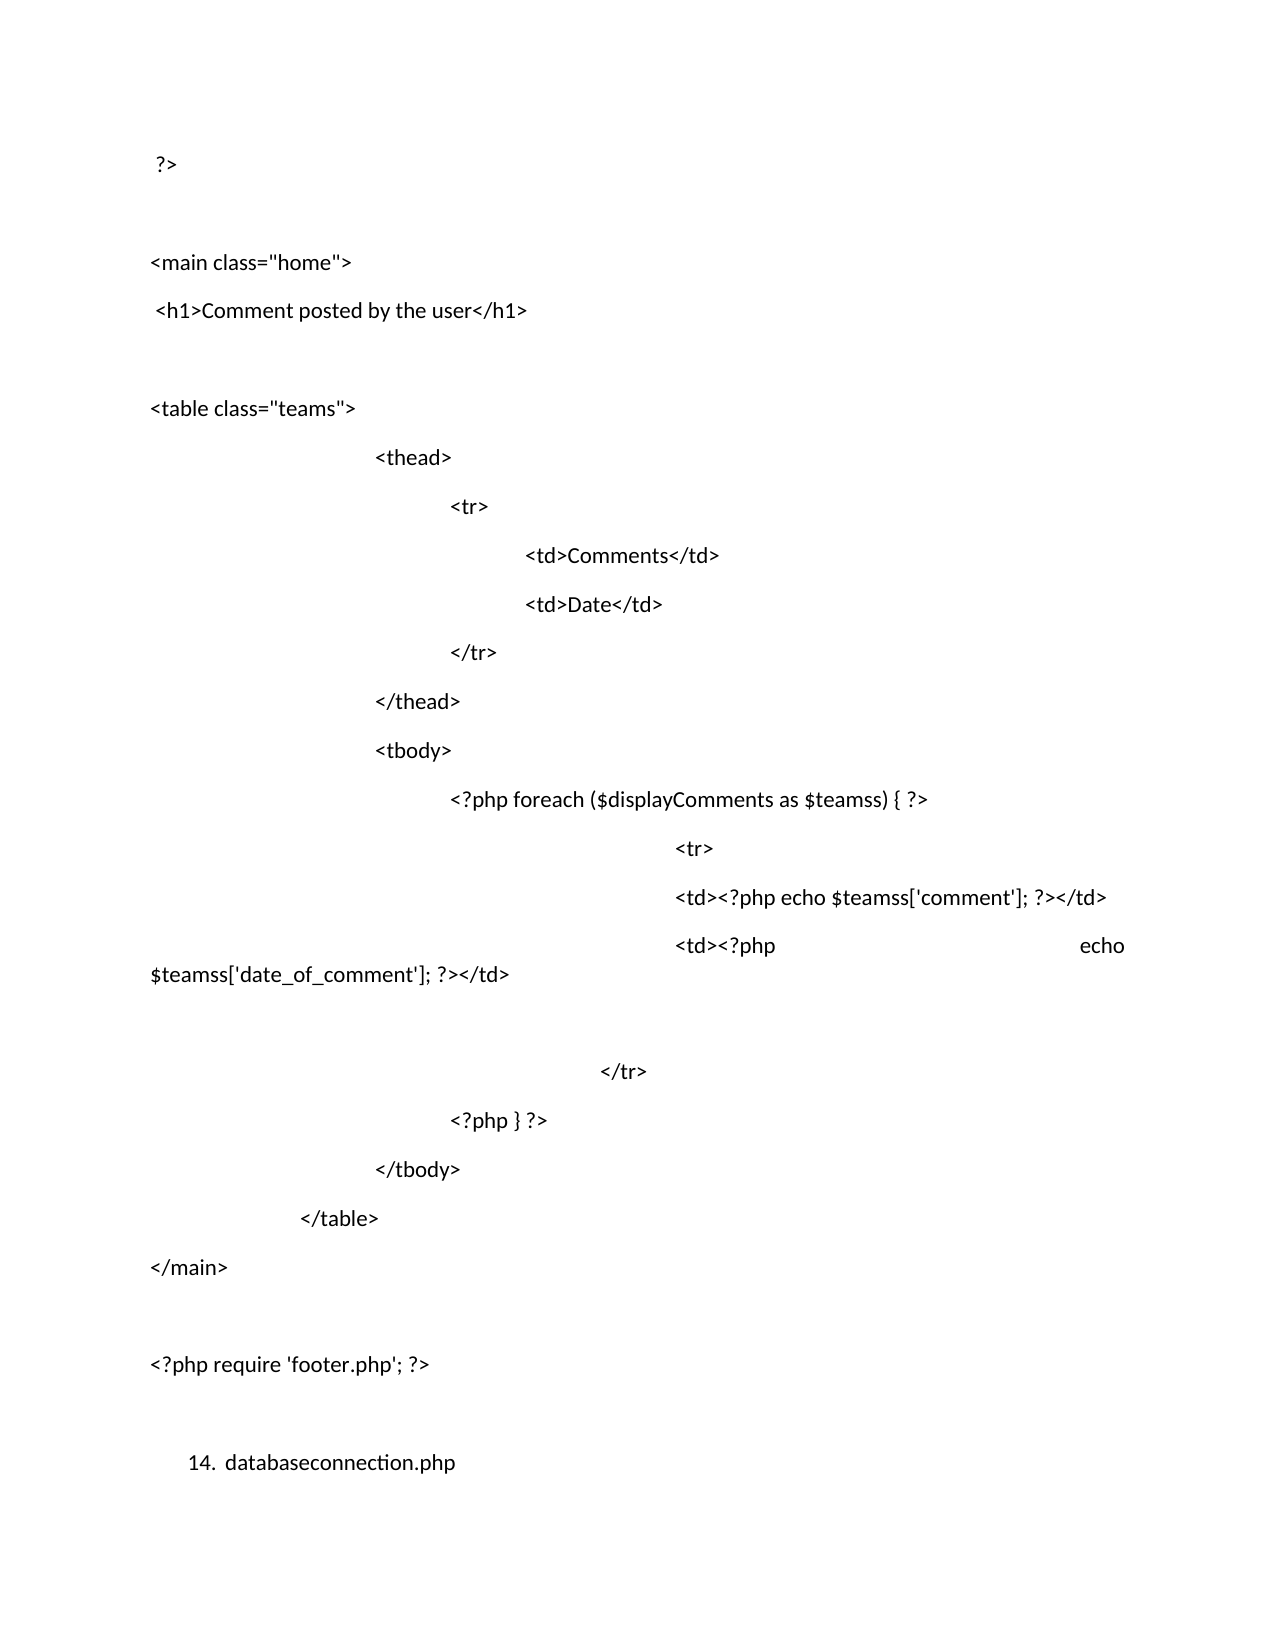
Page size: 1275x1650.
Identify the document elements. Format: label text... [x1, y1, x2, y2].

text <thead> [150, 443, 1125, 471]
text <?php } ?> [150, 1106, 1125, 1134]
text </table> [150, 1204, 1125, 1232]
text <?php require 'footer.php'; ?> [150, 1351, 1125, 1378]
text <main class="home"> [150, 248, 1125, 276]
text <table class="teams"> [150, 394, 1125, 422]
text <?php foreach ($displayComments as $teamss) { ?> [150, 785, 1125, 813]
text <td>Date</td> [150, 590, 1125, 618]
text <td><?php echo $teamss['comment']; ?></td> [150, 883, 1125, 911]
text </tbody> [150, 1155, 1125, 1183]
text <td>Comments</td> [150, 541, 1125, 569]
text <td><?php echo $teamss['date_of_comment']; ?></td> [150, 932, 1125, 988]
text <tr> [150, 492, 1125, 520]
text </thead> [150, 687, 1125, 715]
text ?> [150, 150, 1125, 178]
text </tr> [150, 638, 1125, 667]
text </main> [150, 1253, 1125, 1281]
text <tbody> [150, 736, 1125, 764]
text </tr> [150, 1057, 1125, 1085]
list databaseconnection.php [187, 1448, 1125, 1476]
text <tr> [150, 834, 1125, 862]
text <h1>Comment posted by the user</h1> [150, 297, 1125, 324]
